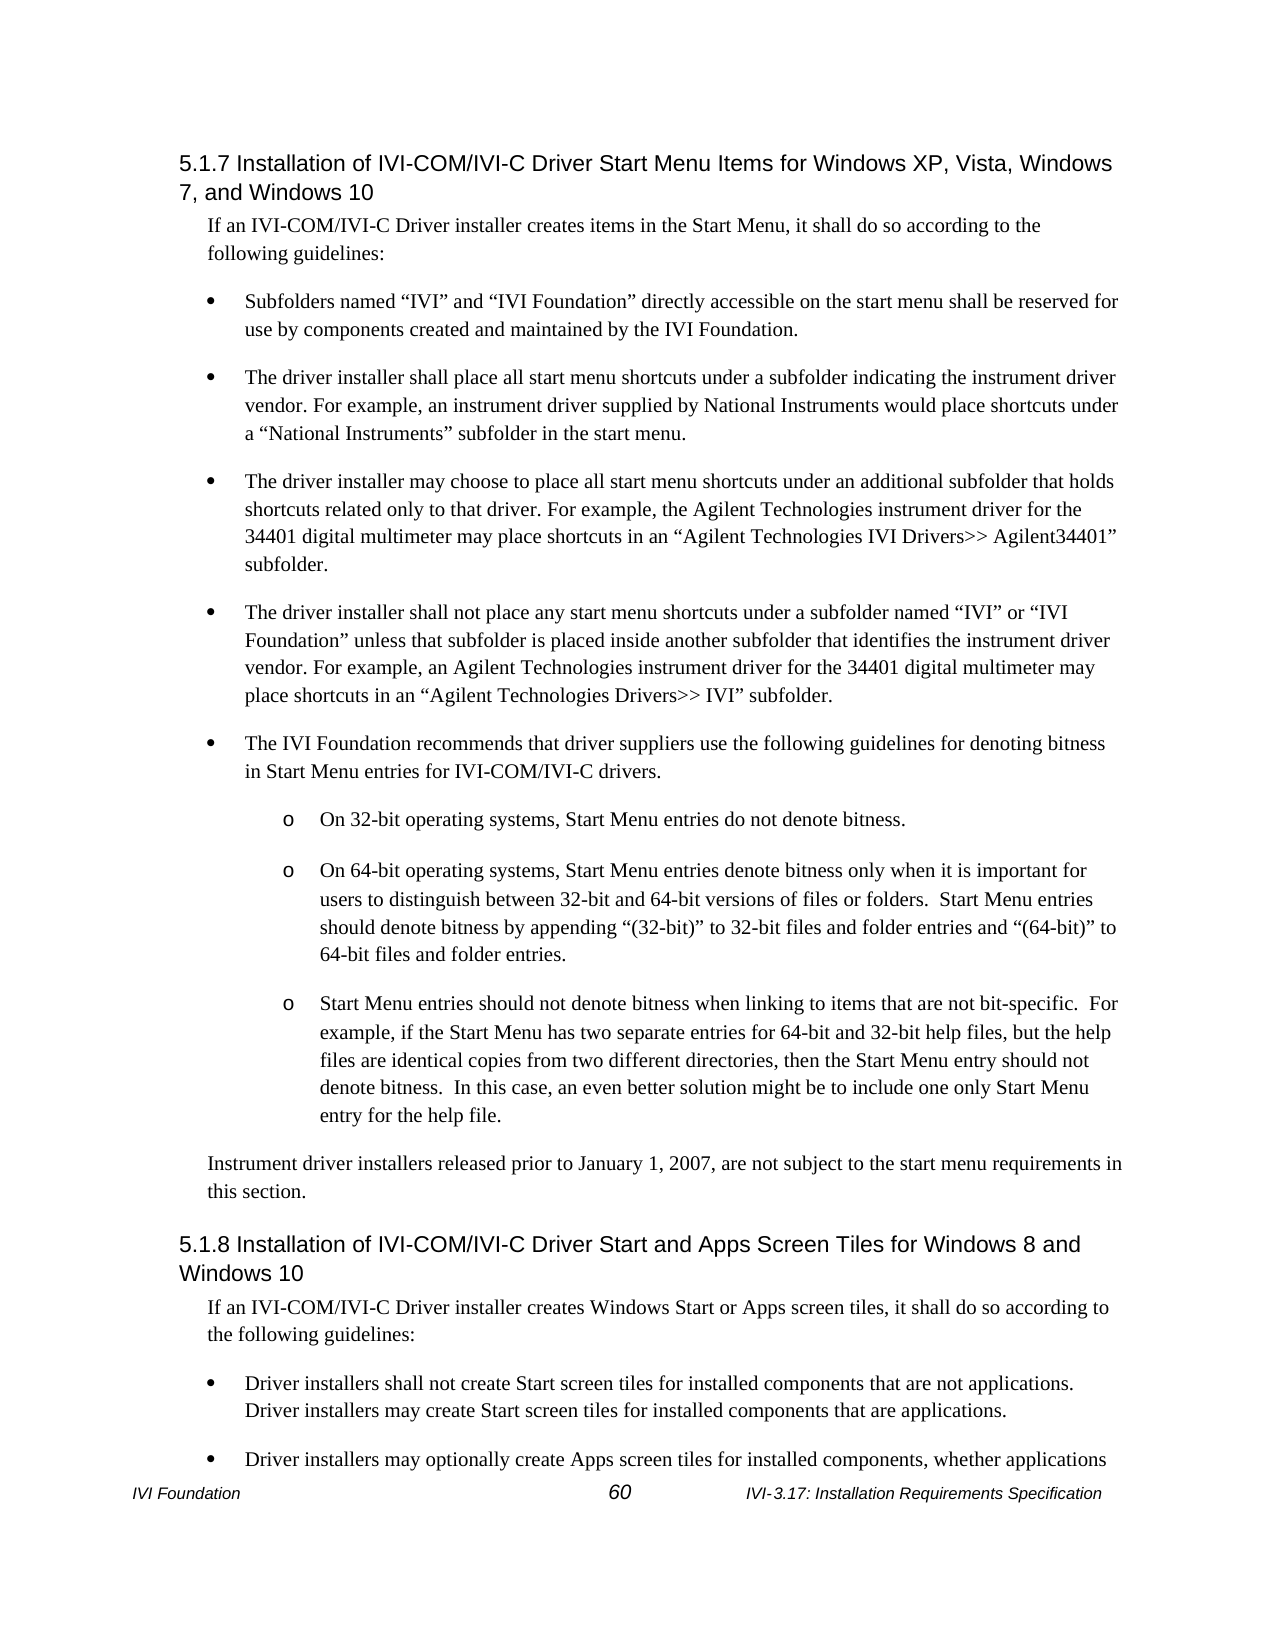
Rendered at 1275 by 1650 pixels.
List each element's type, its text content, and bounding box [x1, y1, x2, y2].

list The driver installer shall place all start menu shortcuts under a subfolder indicating the instrument driver vendor. For example, an instrument driver supplied by National Instruments would place shortcuts under a “National Instruments” subfolder in the start menu. [207, 365, 1125, 444]
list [207, 1447, 1125, 1471]
list The IVI Foundation recommends that driver suppliers use the following guidelines for denoting bitness in Start Menu entries for IVI-COM/IVI-C drivers. [207, 731, 1125, 783]
list The driver installer shall not place any start menu shortcuts under a subfolder named “IVI” or “IVI Foundation” unless that subfolder is placed inside another subfolder that identifies the instrument driver vendor. For example, an Agilent Technologies instrument driver for the 34401 digital multimeter may place shortcuts in an “Agilent Technologies Drivers>> IVI” subfolder. [207, 600, 1125, 707]
text If an IVI-COM/IVI-C Driver installer creates items in the Start Menu, it shall do so according to the following guidelines: [207, 213, 1125, 265]
subtitle Installation of IVI-COM/IVI-C Driver Start Menu Items for Windows XP, Vista, Windows 7, and Windows 10 [179, 150, 1125, 205]
list Subfolders named “IVI” and “IVI Foundation” directly accessible on the start menu shall be reserved for use by components created and maintained by the IVI Foundation. [207, 289, 1125, 341]
text Instrument driver installers released prior to January 1, 2007, are not subject to the start menu requirements in this section. [207, 1151, 1125, 1203]
subtitle Installation of IVI-COM/IVI-C Driver Start and Apps Screen Tiles for Windows 8 and Windows 10 [179, 1231, 1125, 1286]
text If an IVI-COM/IVI-C Driver installer creates Windows Start or Apps screen tiles, it shall do so according to the following guidelines: [207, 1294, 1125, 1346]
list The driver installer may choose to place all start menu shortcuts under an additional subfolder that holds shortcuts related only to that driver. For example, the Agilent Technologies instrument driver for the 34401 digital multimeter may place shortcuts in an “Agilent Technologies IVI Drivers>> Agilent34401” subfolder. [207, 469, 1125, 576]
list Start Menu entries should not denote bitness when linking to items that are not bit-specific. For example, if the Start Menu has two separate entries for 64-bit and 32-bit help files, but the help files are identical copies from two different directories, then the Start Menu entry should not denote bitness. In this case, an even better solution might be to include one only Start Menu entry for the help file. [282, 991, 1125, 1127]
list On 32-bit operating systems, Start Menu entries do not denote bitness. [282, 807, 1125, 833]
list On 64-bit operating systems, Start Menu entries denote bitness only when it is important for users to distinguish between 32-bit and 64-bit versions of files or folders. Start Menu entries should denote bitness by appending “(32-bit)” to 32-bit files and folder entries and “(64-bit)” to 64-bit files and folder entries. [282, 858, 1125, 966]
list Driver installers shall not create Start screen tiles for installed components that are not applications. Driver installers may create Start screen tiles for installed components that are applications. [207, 1371, 1125, 1422]
